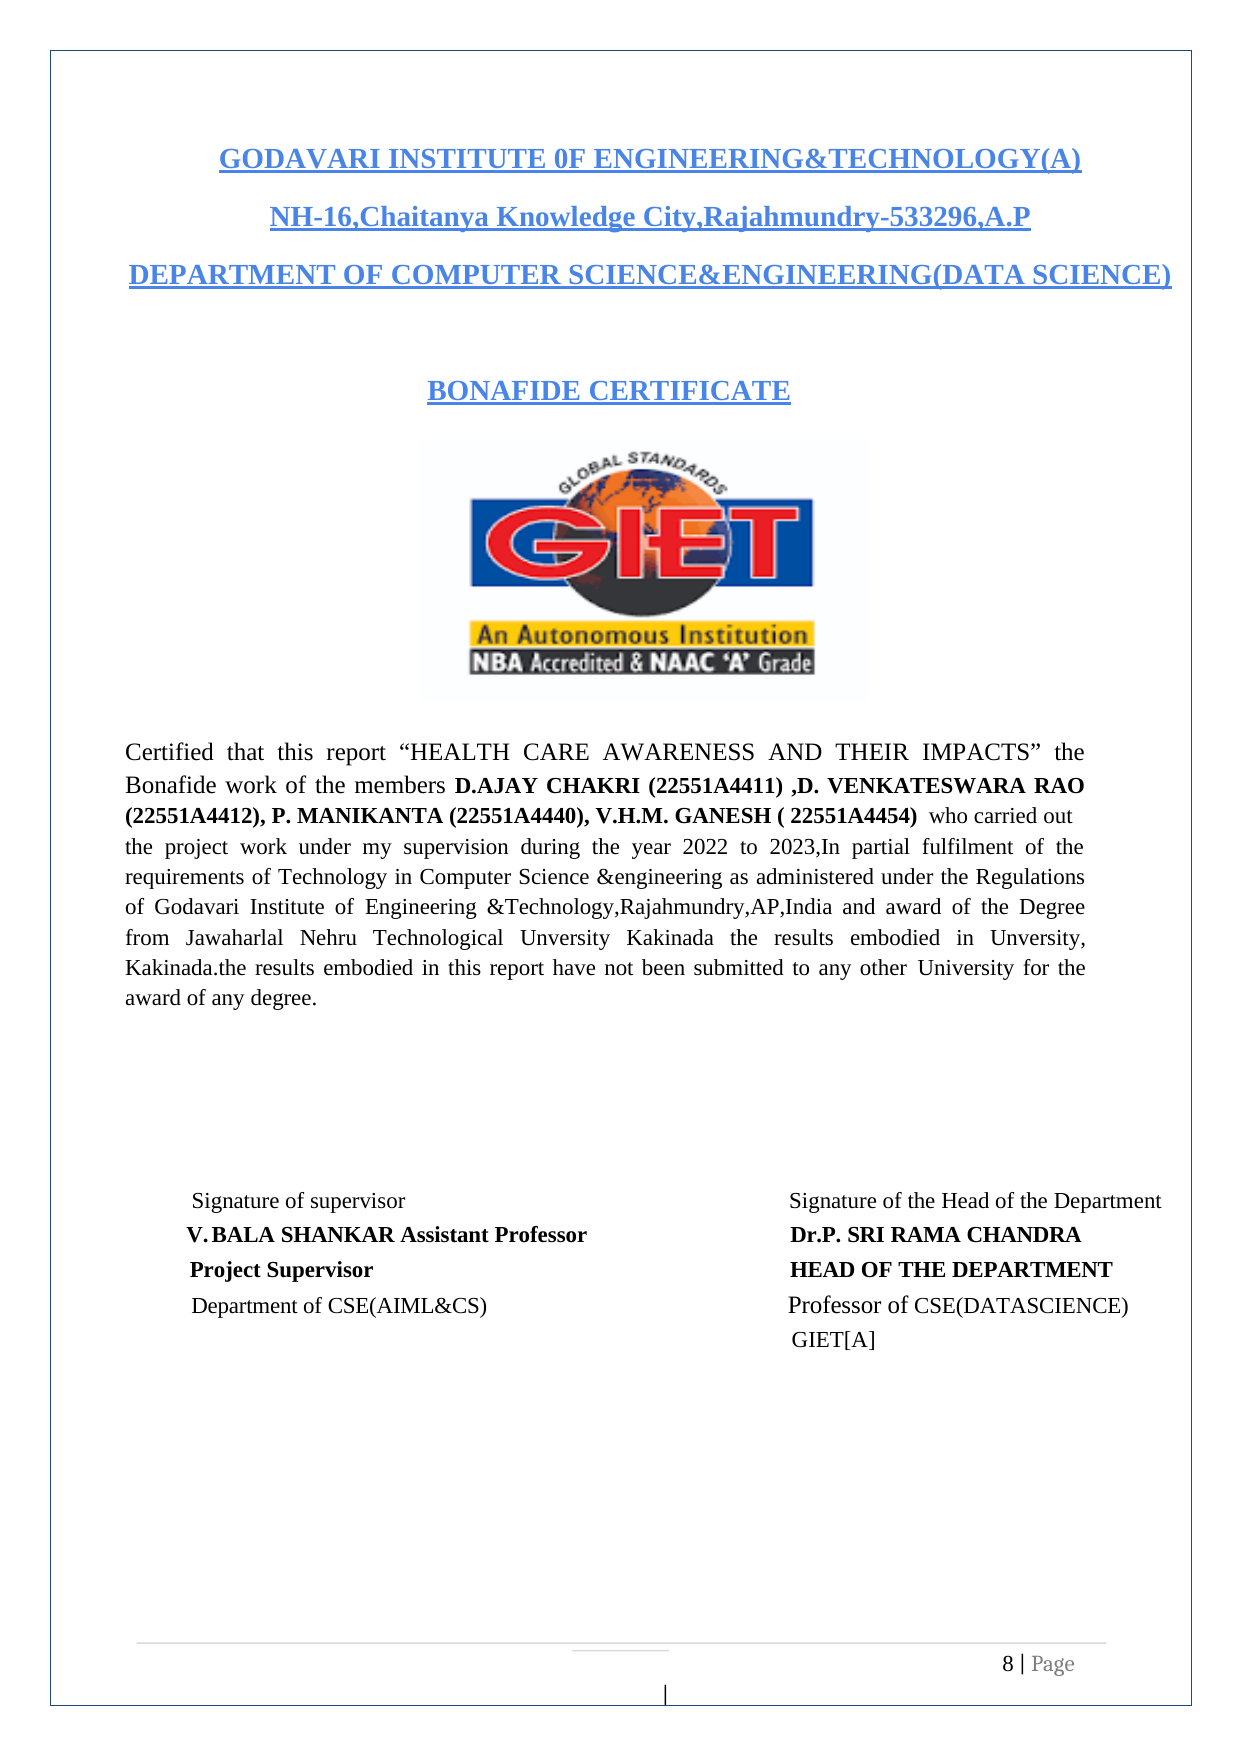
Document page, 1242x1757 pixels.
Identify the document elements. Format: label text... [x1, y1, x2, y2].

text Certified that this report “HEALTH CARE AWARENESS AND THEIR IMPACTS” the Bonafide work of the members D.AJAY CHAKRI (22551A4411) ,D. VENKATESWARA RAO (22551A4412), P. MANIKANTA (22551A4440), V.H.M. GANESH ( 22551A4454) who carried out [125, 737, 1086, 829]
text BONAFIDE CERTIFICATE [427, 373, 1175, 406]
text GIET[A] [191, 1327, 1175, 1353]
text Project Supervisor HEAD OF THE DEPARTMENT [189, 1256, 1175, 1282]
text NH-16,Chaitanya Knowledge City,Rajahmundry-533296,A.P [125, 199, 1175, 232]
text DEPARTMENT OF COMPUTER SCIENCE&ENGINEERING(DATA SCIENCE) [125, 257, 1175, 290]
text Signature of supervisor Signature of the Head of the Department [191, 1187, 1175, 1213]
text GODAVARI INSTITUTE 0F ENGINEERING&TECHNOLOGY(A) [125, 141, 1175, 174]
picture [420, 439, 868, 700]
list BALA SHANKAR Assistant Professor Dr.P. SRI RAMA CHANDRA [186, 1221, 1175, 1247]
text Department of CSE(AIML&CS) Professor of CSE(DATASCIENCE) [191, 1290, 1175, 1319]
text the project work under my supervision during the year 2022 to 2023,In partial fulfilment of the requirements of Technology in Computer Science &engineering as administered under the Regulations of Godavari Institute of Engineering &Technology,Rajahmundry,AP,India and award of the Degree from Jawaharlal Nehru Technological Unversity Kakinada the results embodied in Unversity, Kakinada.the results embodied in this report have not been submitted to any other University for the award of any degree. [125, 833, 1086, 1010]
